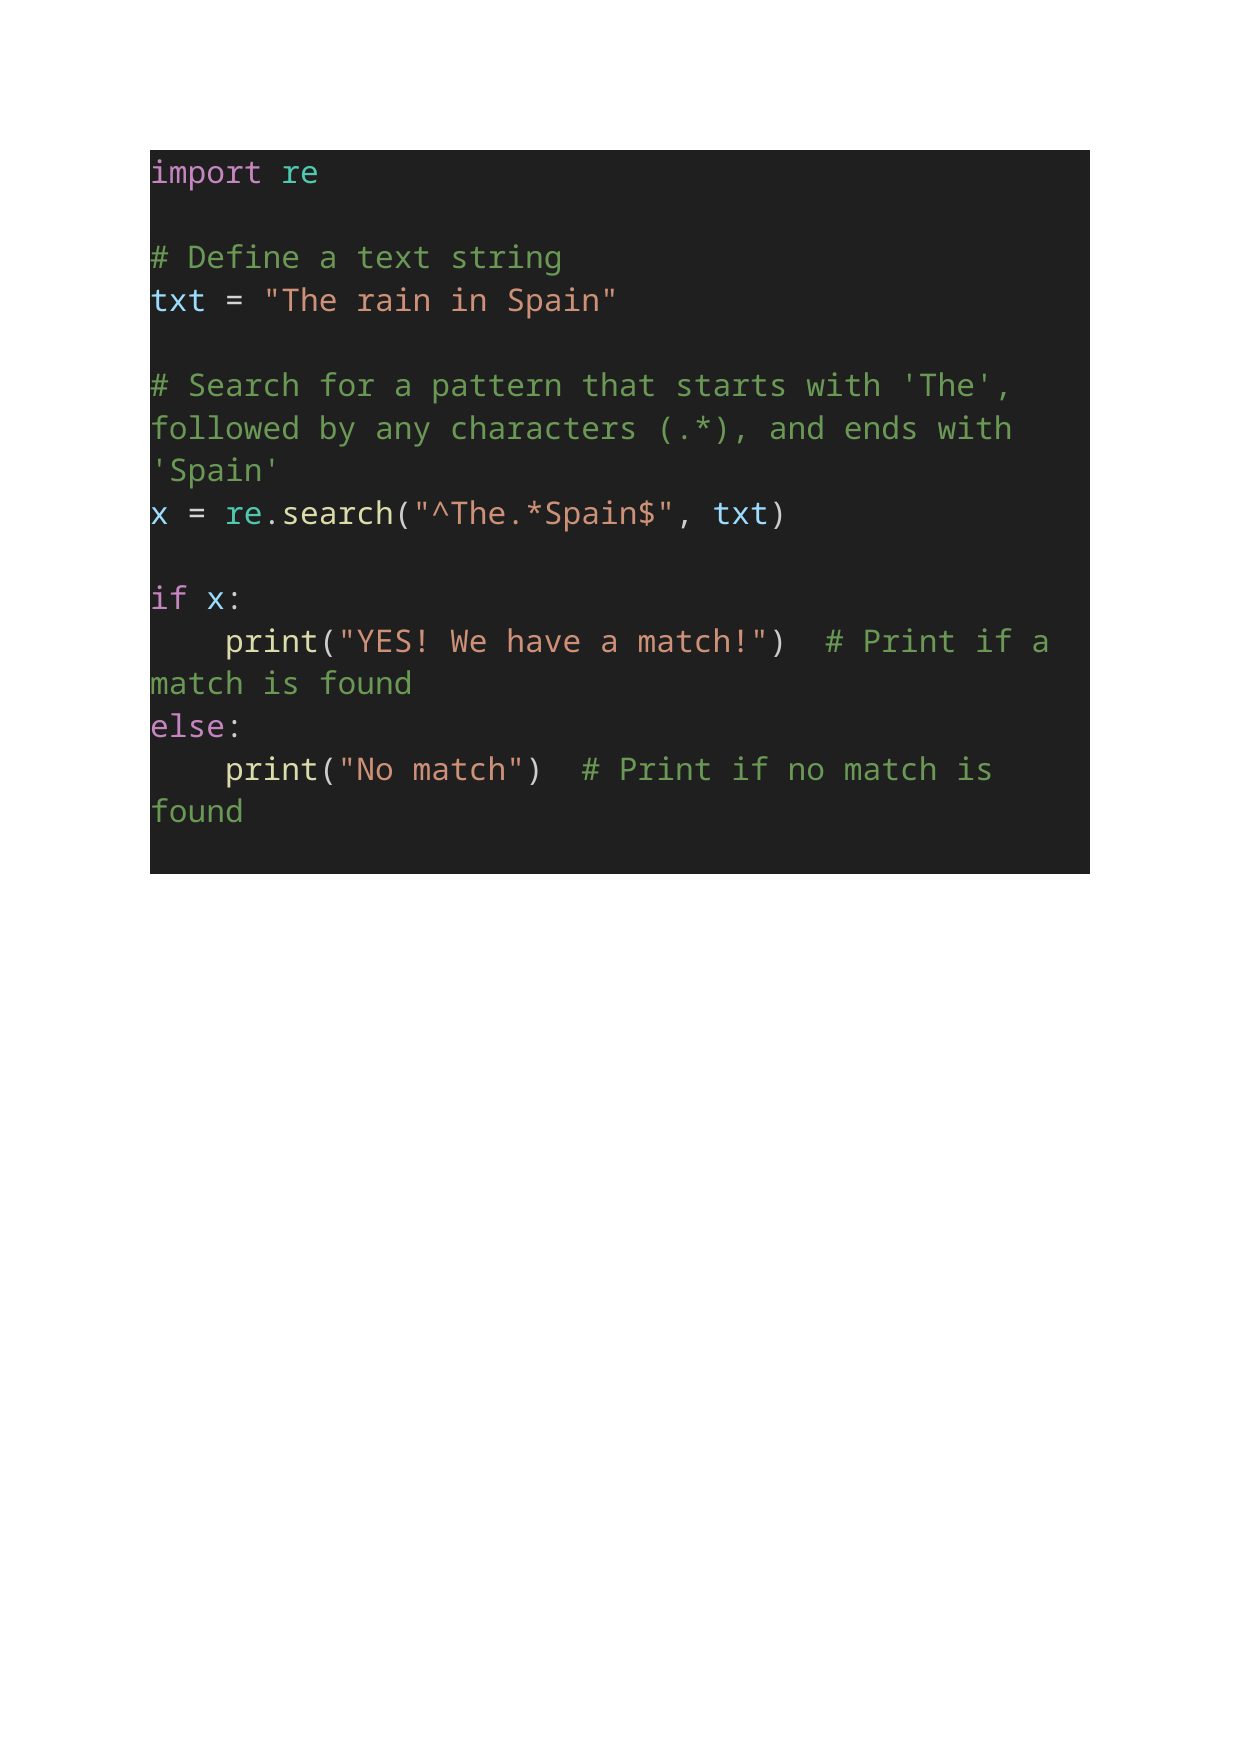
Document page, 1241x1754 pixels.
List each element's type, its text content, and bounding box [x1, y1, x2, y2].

text # Define a text string [150, 235, 1090, 278]
text # Search for a pattern that starts with 'The', followed by any characters (.*), and ends with 'Spain' [150, 363, 1090, 491]
text import re [150, 150, 1090, 193]
text print("No match") # Print if no match is found [150, 746, 1090, 832]
text print("YES! We have a match!") # Print if a match is found [150, 619, 1090, 704]
text else: [150, 704, 1090, 746]
text if x: [150, 576, 1090, 619]
text txt = "The rain in Spain" [150, 278, 1090, 320]
text x = re.search("^The.*Spain$", txt) [150, 491, 1090, 533]
